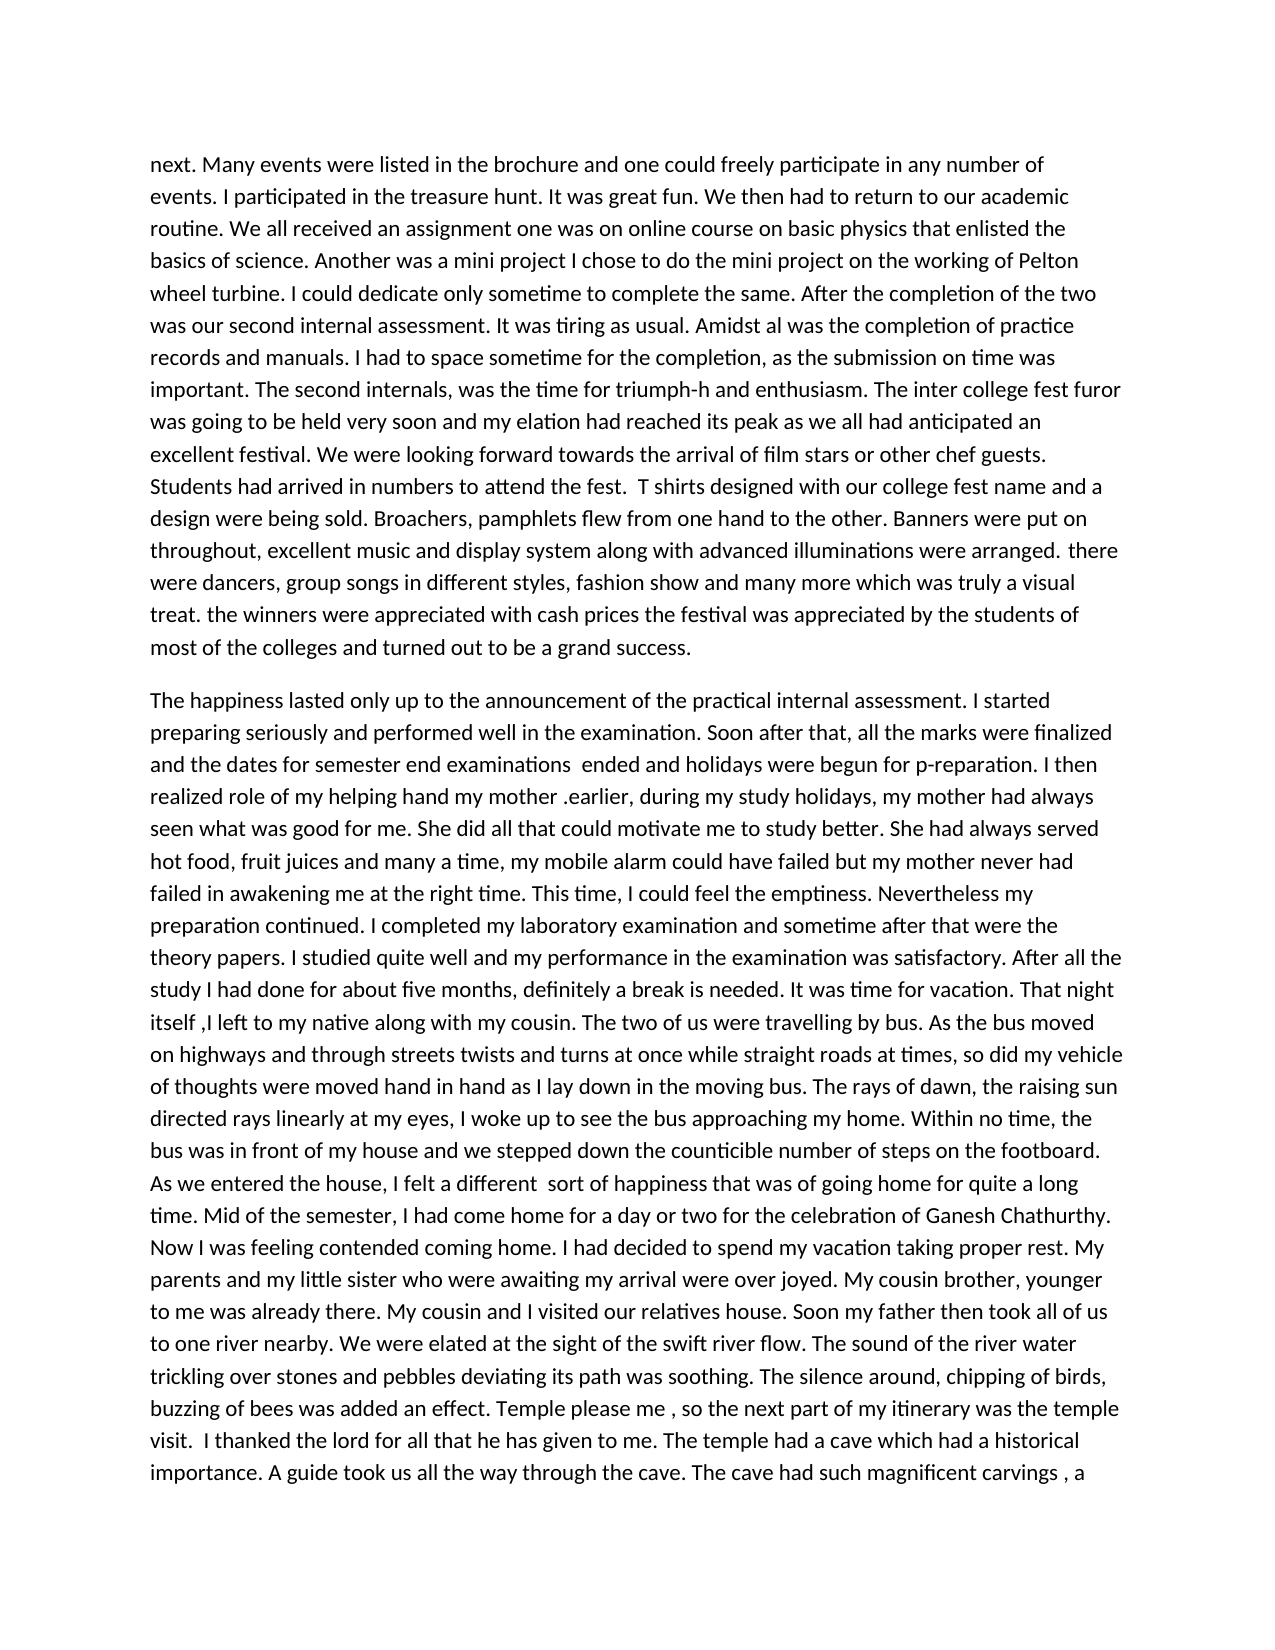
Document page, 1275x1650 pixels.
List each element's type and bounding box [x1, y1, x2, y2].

text [150, 150, 1125, 661]
text [150, 686, 1125, 1486]
